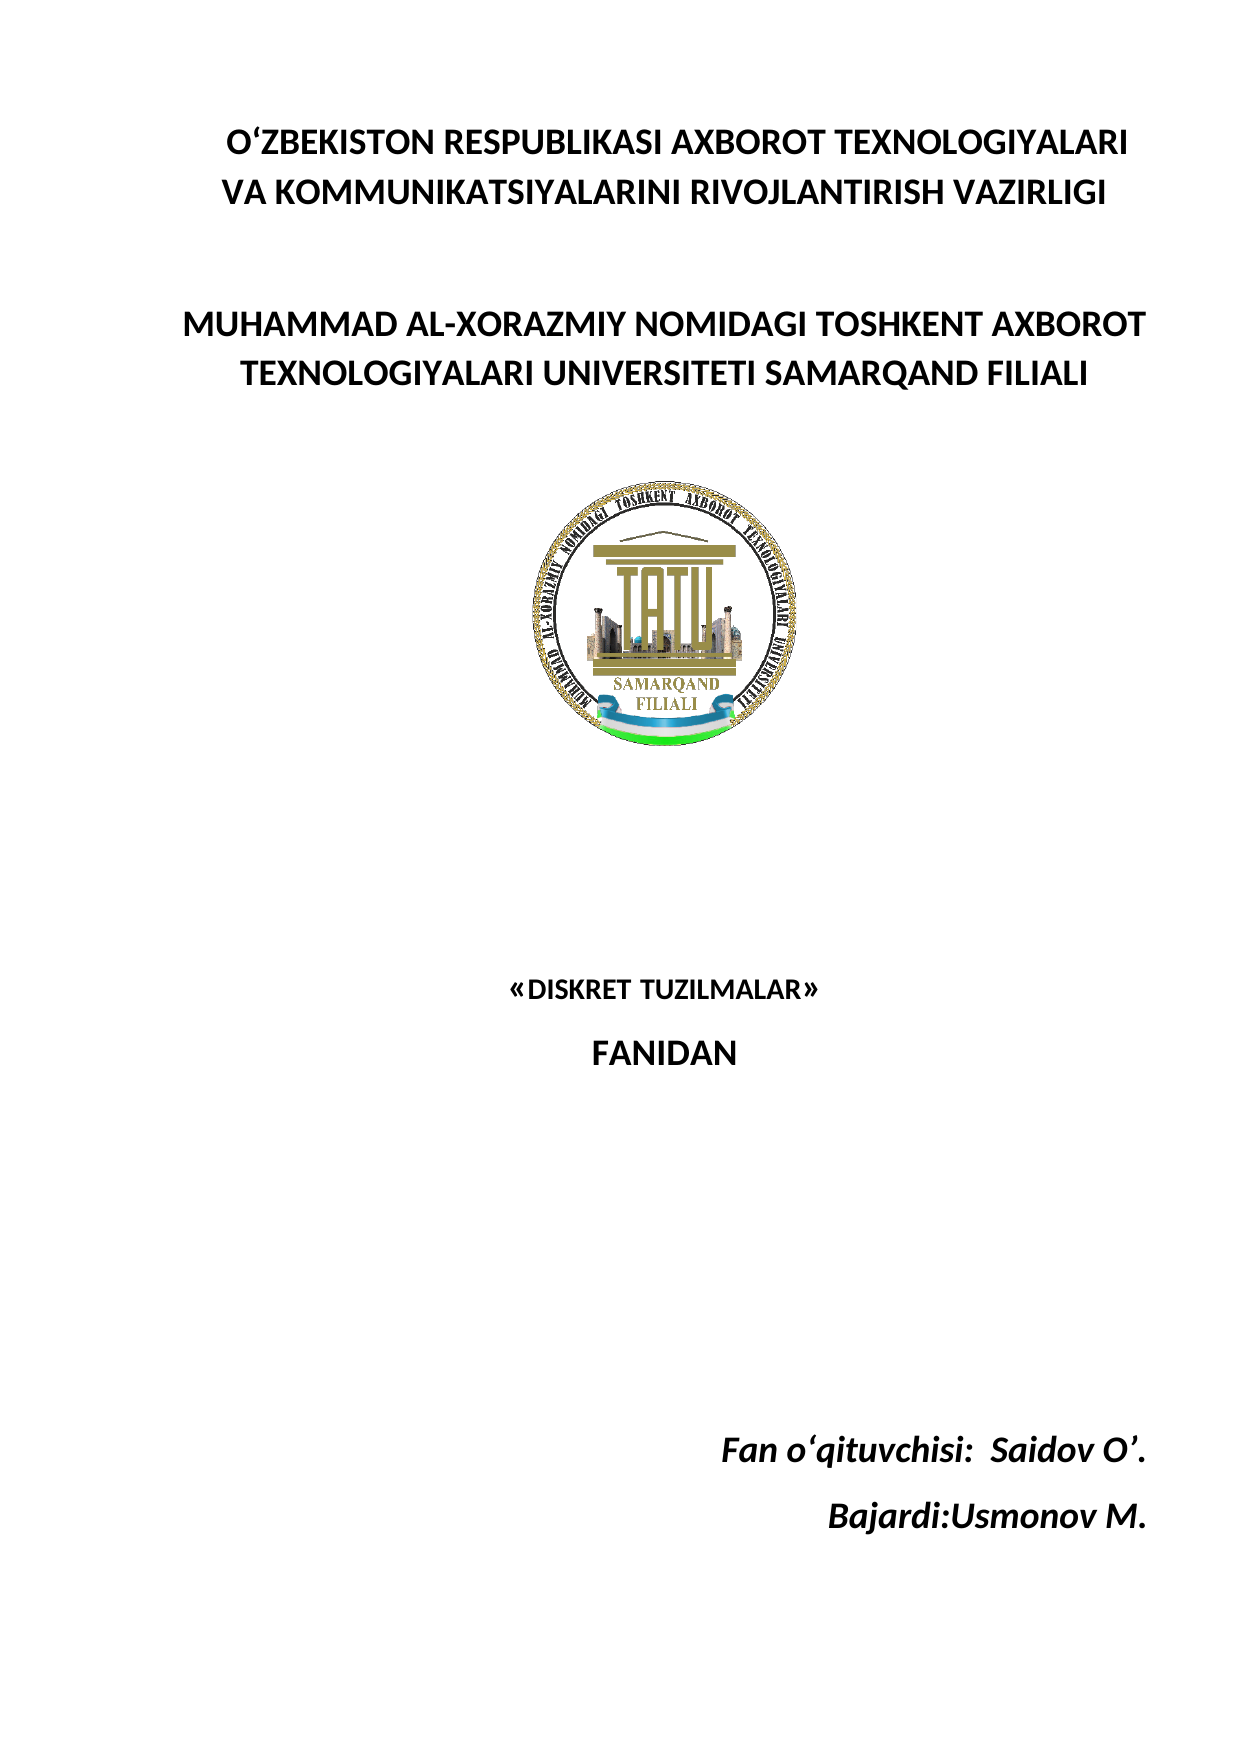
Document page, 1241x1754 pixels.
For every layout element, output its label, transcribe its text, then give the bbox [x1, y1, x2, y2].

text Fan o‘qituvchisi: Saidov O’. [177, 1426, 1152, 1472]
text FANIDAN [177, 1029, 1152, 1075]
text «diskret tuzilmalar» [177, 963, 1152, 1008]
text O‘ZBEKISTON RESPUBLIKASI AXBOROT TEXNOLOGIYALARI VA KOMMUNIKATSIYALARINI RIVOJLANTIRISH VAZIRLIGI [177, 118, 1152, 213]
text MUHAMMAD AL-XORAZMIY NOMIDAGI TOSHKENT AXBOROT TEXNOLOGIYALARI UNIVERSITETI SAMARQAND FILIALI [177, 300, 1152, 395]
text Bajardi:Usmonov M. [177, 1492, 1152, 1538]
picture [532, 481, 797, 746]
